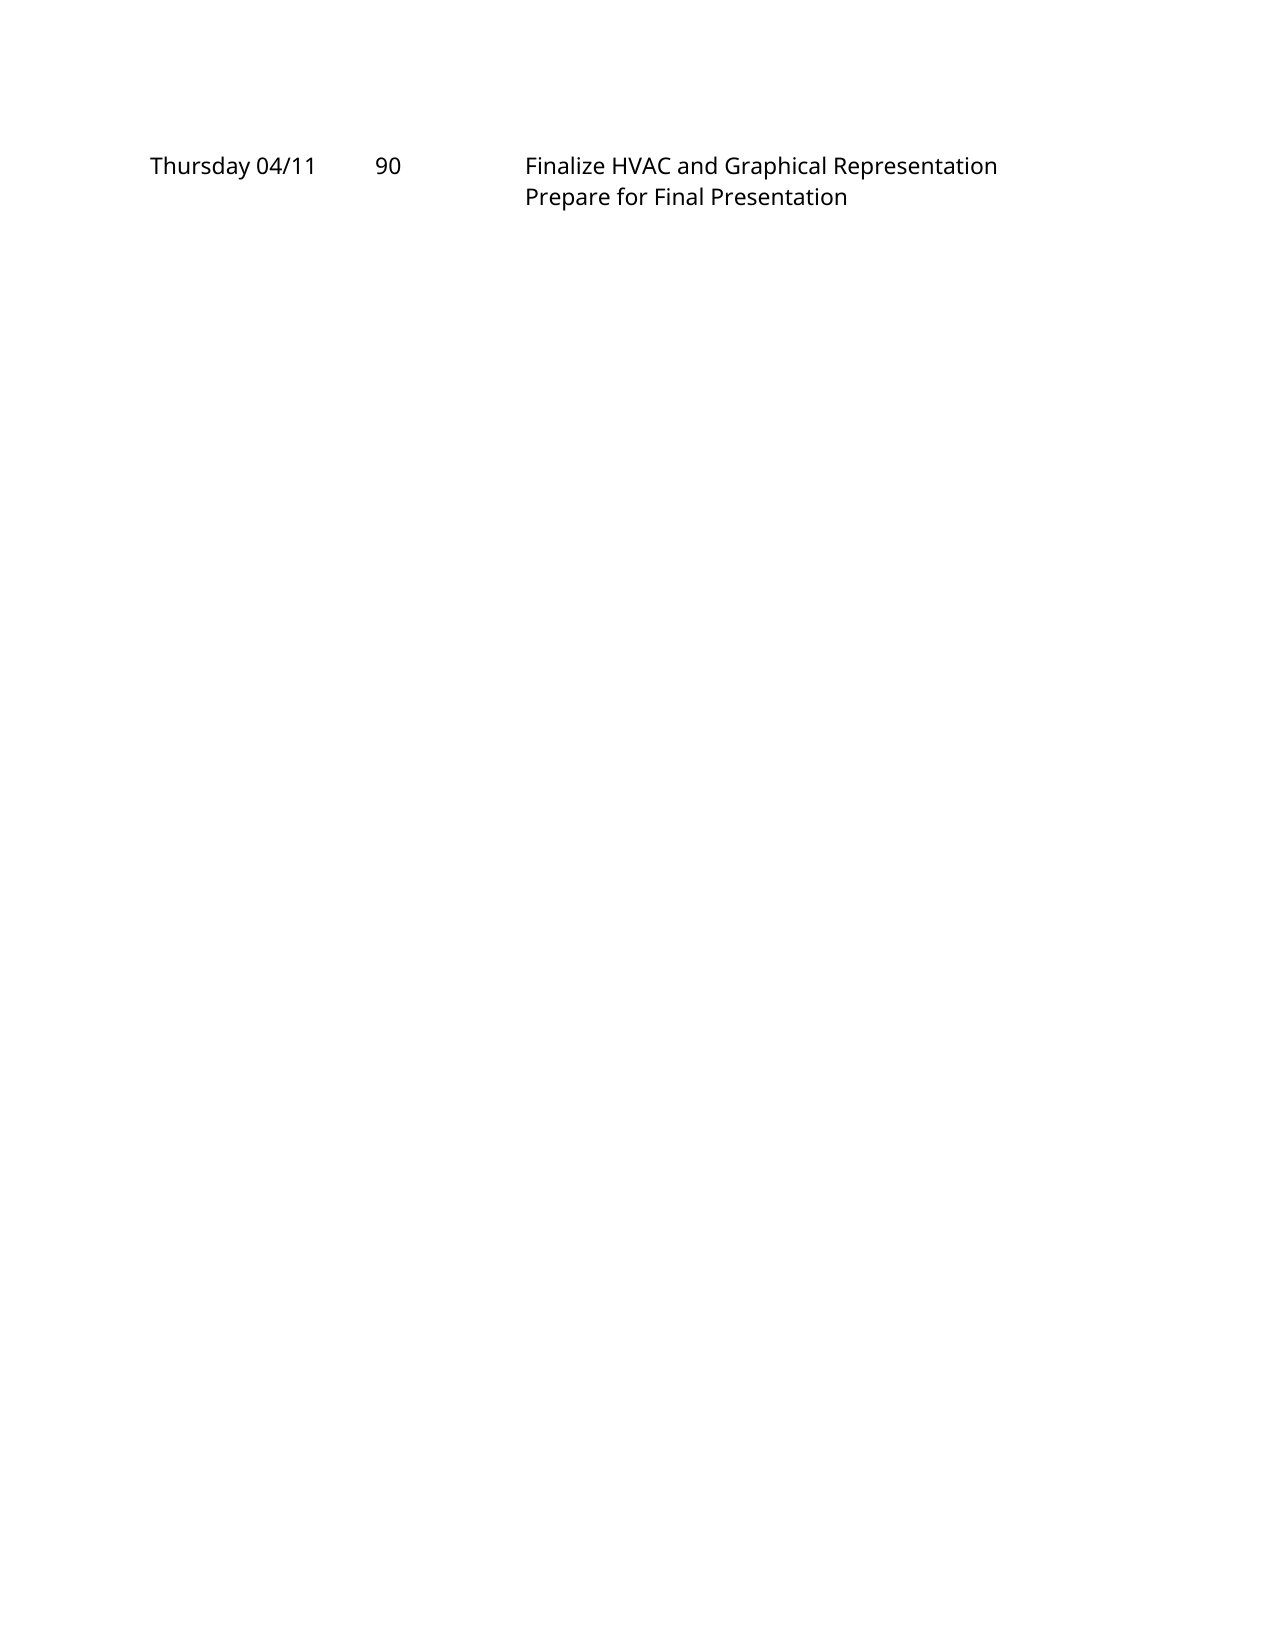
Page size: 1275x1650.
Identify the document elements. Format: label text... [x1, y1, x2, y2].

text Prepare for Final Presentation [150, 181, 1125, 212]
text Thursday 04/11 90 Finalize HVAC and Graphical Representation [150, 150, 1125, 181]
